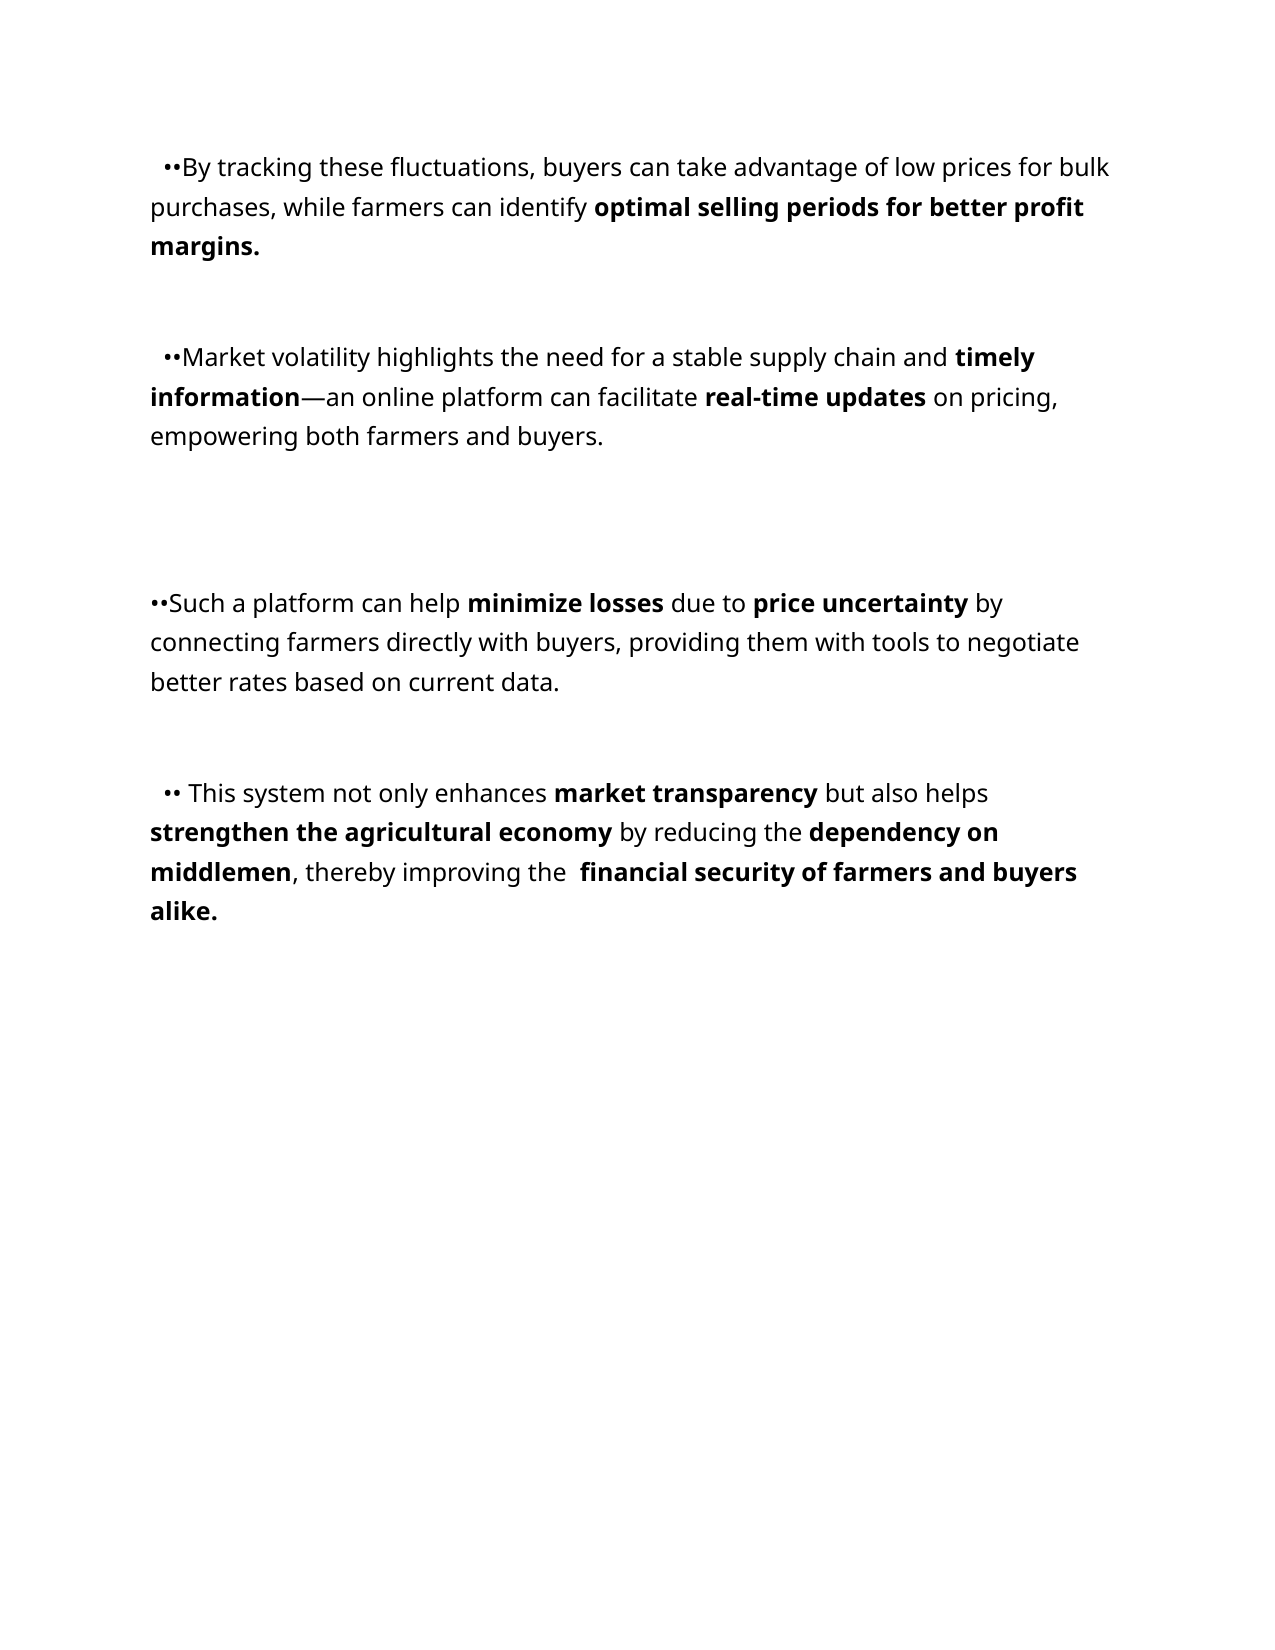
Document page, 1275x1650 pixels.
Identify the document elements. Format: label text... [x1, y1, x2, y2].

text ••Market volatility highlights the need for a stable supply chain and timely information—an online platform can facilitate real-time updates on pricing, empowering both farmers and buyers. [150, 340, 1125, 452]
text ••Such a platform can help minimize losses due to price uncertainty by connecting farmers directly with buyers, providing them with tools to negotiate better rates based on current data. [150, 586, 1125, 698]
text •• This system not only enhances market transparency but also helps strengthen the agricultural economy by reducing the dependency on middlemen, thereby improving the financial security of farmers and buyers alike. [150, 776, 1125, 927]
text ••By tracking these fluctuations, buyers can take advantage of low prices for bulk purchases, while farmers can identify optimal selling periods for better profit margins. [150, 150, 1125, 262]
